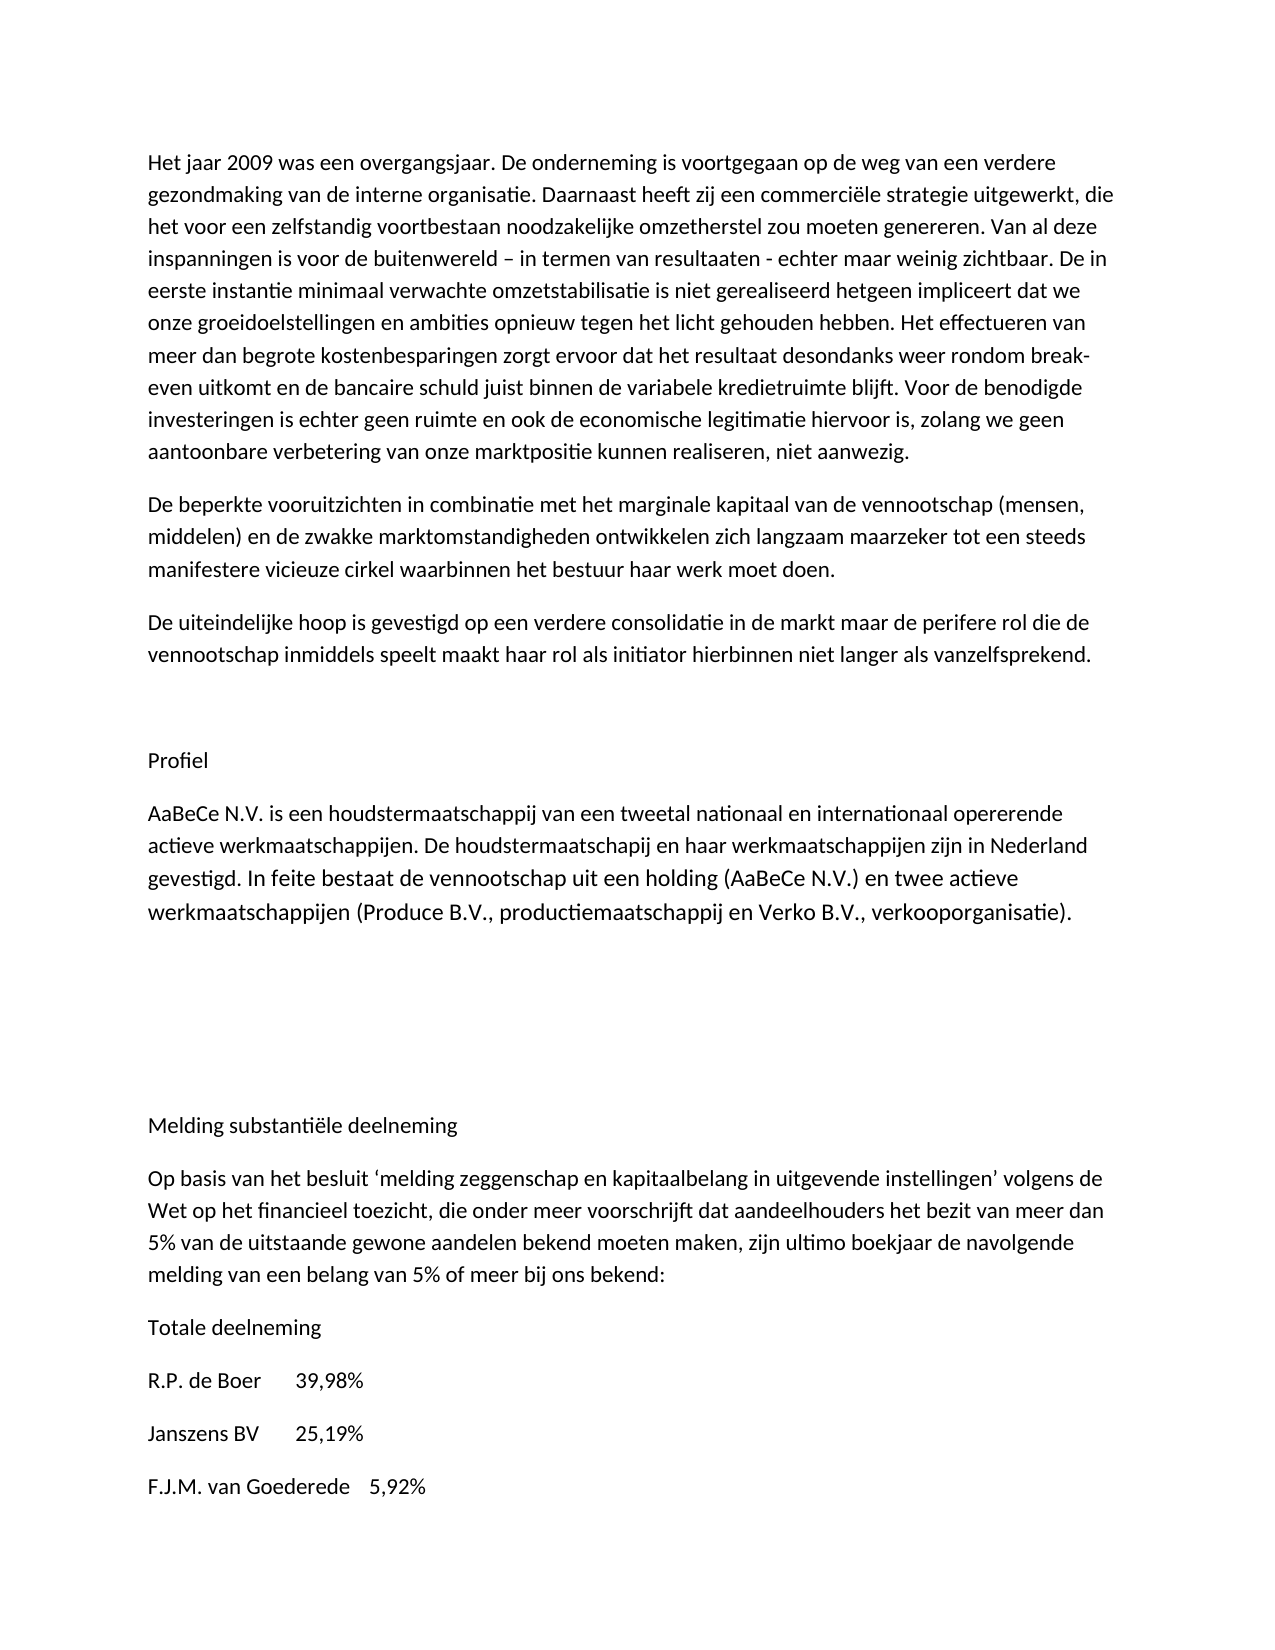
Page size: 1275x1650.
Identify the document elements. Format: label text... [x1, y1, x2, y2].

text R.P. de Boer 39,98% [148, 1366, 1127, 1394]
text Het jaar 2009 was een overgangsjaar. De onderneming is voortgegaan op de weg van een verdere gezondmaking van de interne organisatie. Daarnaast heeft zij een commerciële strategie uitgewerkt, die het voor een zelfstandig voortbestaan noodzakelijke omzetherstel zou moeten genereren. Van al deze inspanningen is voor de buitenwereld – in termen van resultaaten - echter maar weinig zichtbaar. De in eerste instantie minimaal verwachte omzetstabilisatie is niet gerealiseerd hetgeen impliceert dat we onze groeidoelstellingen en ambities opnieuw tegen het licht gehouden hebben. Het effectueren van meer dan begrote kostenbesparingen zorgt ervoor dat het resultaat desondanks weer rondom break-even uitkomt en de bancaire schuld juist binnen de variabele kredietruimte blijft. Voor de benodigde investeringen is echter geen ruimte en ook de economische legitimatie hiervoor is, zolang we geen aantoonbare verbetering van onze marktpositie kunnen realiseren, niet aanwezig. [148, 148, 1127, 465]
text Profiel [148, 746, 1127, 774]
text De beperkte vooruitzichten in combinatie met het marginale kapitaal van de vennootschap (mensen, middelen) en de zwakke marktomstandigheden ontwikkelen zich langzaam maarzeker tot een steeds manifestere vicieuze cirkel waarbinnen het bestuur haar werk moet doen. [148, 490, 1127, 583]
text Op basis van het besluit ‘melding zeggenschap en kapitaalbelang in uitgevende instellingen’ volgens de Wet op het financieel toezicht, die onder meer voorschrijft dat aandeelhouders het bezit van meer dan 5% van de uitstaande gewone aandelen bekend moeten maken, zijn ultimo boekjaar de navolgende melding van een belang van 5% of meer bij ons bekend: [148, 1164, 1127, 1288]
text Totale deelneming [148, 1313, 1127, 1341]
text Melding substantiële deelneming [148, 1111, 1127, 1139]
text AaBeCe N.V. is een houdstermaatschappij van een tweetal nationaal en internationaal opererende actieve werkmaatschappijen. De houdstermaatschapij en haar werkmaatschappijen zijn in Nederland gevestigd. In feite bestaat de vennootschap uit een holding (AaBeCe N.V.) en twee actieve werkmaatschappijen (Produce B.V., productiemaatschappij en Verko B.V., verkooporganisatie). [148, 799, 1127, 926]
text Janszens BV 25,19% [148, 1419, 1127, 1447]
text F.J.M. van Goederede 5,92% [148, 1472, 1127, 1500]
text De uiteindelijke hoop is gevestigd op een verdere consolidatie in de markt maar de perifere rol die de vennootschap inmiddels speelt maakt haar rol als initiator hierbinnen niet langer als vanzelfsprekend. [148, 608, 1127, 668]
